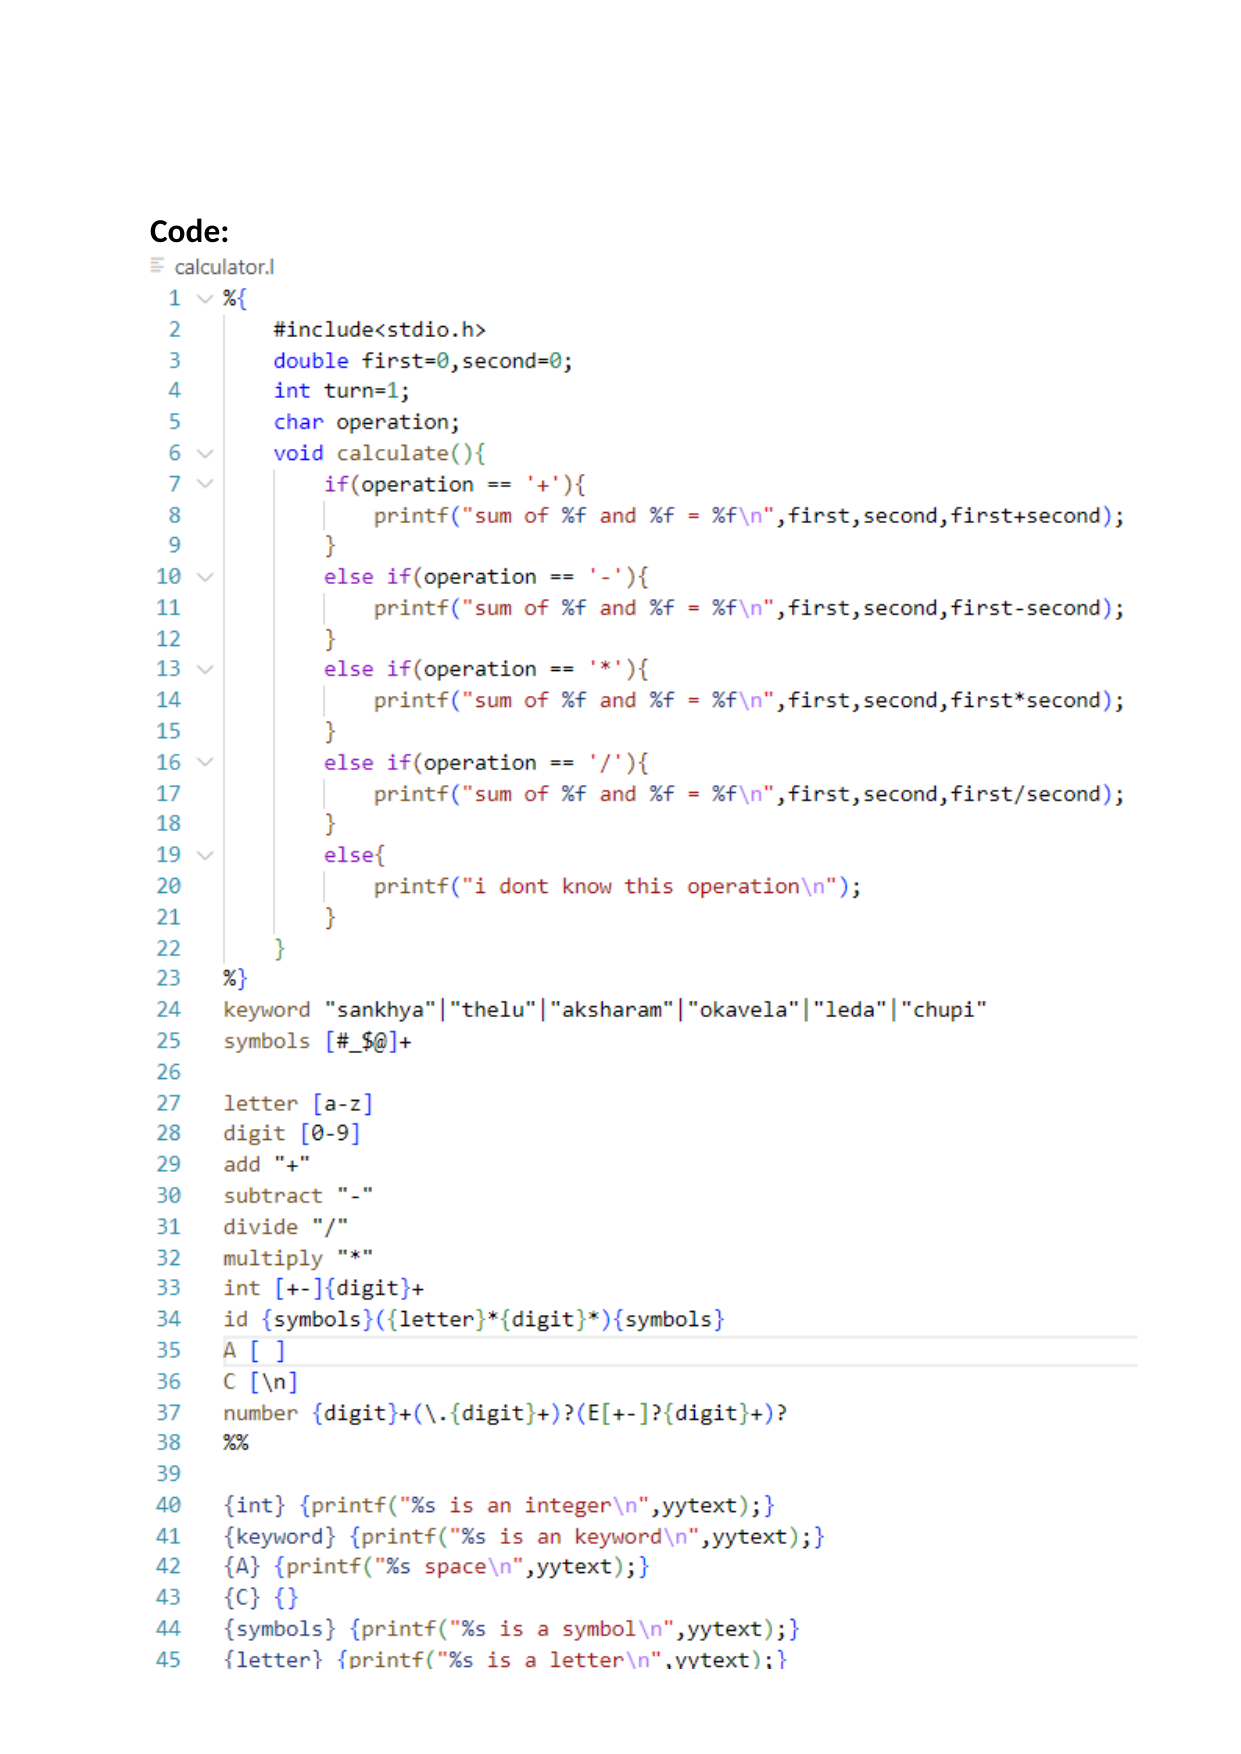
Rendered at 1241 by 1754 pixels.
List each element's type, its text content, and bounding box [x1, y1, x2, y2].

text Code: [150, 210, 1138, 251]
picture [150, 251, 1138, 1669]
